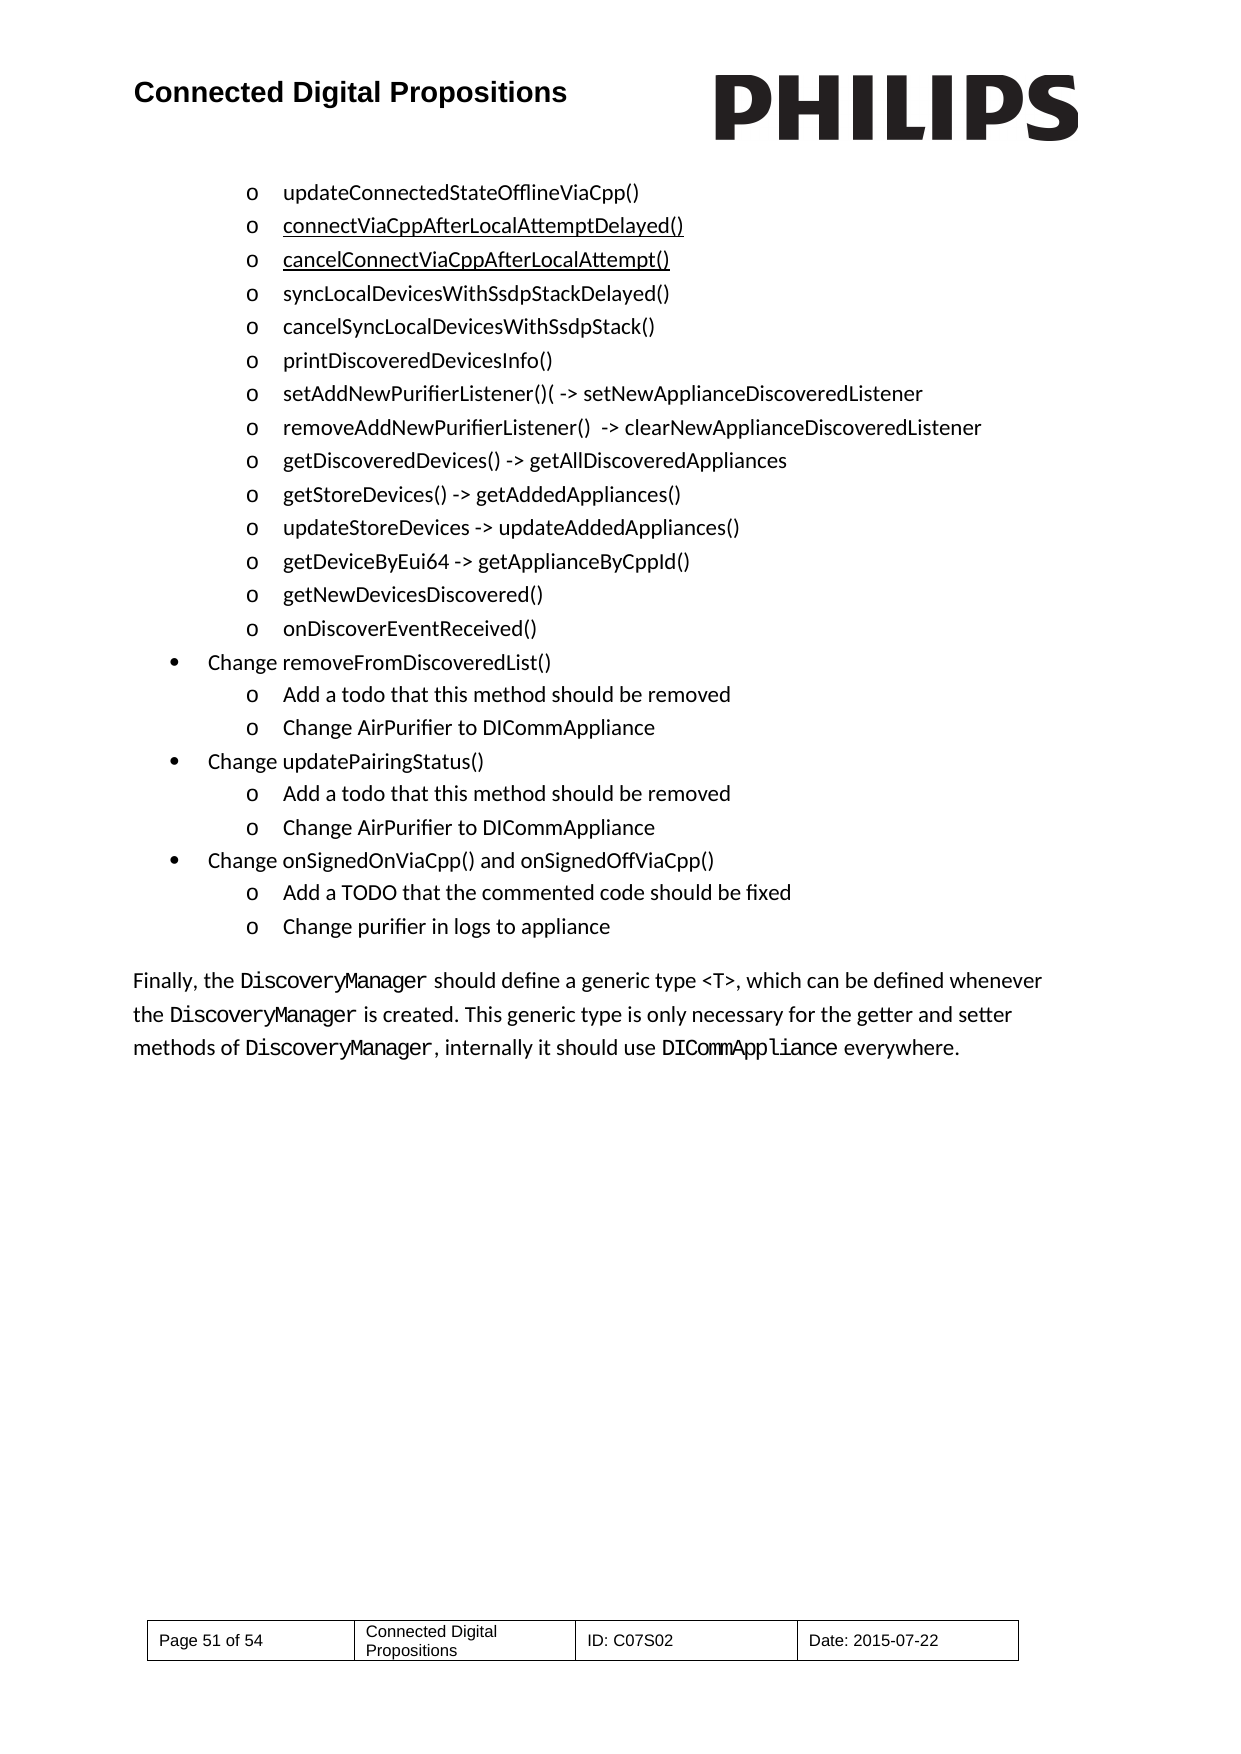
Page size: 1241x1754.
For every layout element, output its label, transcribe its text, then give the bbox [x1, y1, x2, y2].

list getNewDevicesDiscovered() [245, 581, 1063, 610]
picture [715, 75, 1078, 141]
list printDiscoveredDevicesInfo() [245, 346, 1063, 375]
list Change purifier in logs to appliance [245, 912, 1063, 941]
list connectViaCppAfterLocalAttemptDelayed() [245, 212, 1063, 241]
list getStoreDevices() -> getAddedAppliances() [245, 480, 1063, 509]
list Add a todo that this method should be removed [245, 779, 1063, 808]
list Change AirPurifier to DICommAppliance [245, 813, 1063, 842]
list getDeviceByEui64 -> getApplianceByCppId() [245, 547, 1063, 576]
text Finally, the DiscoveryManager should define a generic type <T>, which can be defined whenever the DiscoveryManager is created. This generic type is only necessary for the getter and setter methods of DiscoveryManager, internally it should use DICommAppliance everywhere. [133, 966, 1063, 1062]
list cancelConnectViaCppAfterLocalAttempt() [245, 245, 1063, 274]
list setAddNewPurifierListener()( -> setNewApplianceDiscoveredListener [245, 379, 1063, 408]
list updateStoreDevices -> updateAddedAppliances() [245, 513, 1063, 543]
list syncLocalDevicesWithSsdpStackDelayed() [245, 279, 1063, 308]
list cancelSyncLocalDevicesWithSsdpStack() [245, 312, 1063, 341]
list Change onSignedOnViaCpp() and onSignedOffViaCpp() [170, 846, 1063, 874]
list Change AirPurifier to DICommAppliance [245, 713, 1063, 743]
list Change removeFromDiscoveredList() [170, 648, 1063, 676]
list Add a TODO that the commented code should be fixed [245, 878, 1063, 908]
list updateConnectedStateOfflineViaCpp() [245, 178, 1063, 207]
list Add a todo that this method should be removed [245, 680, 1063, 709]
list onDiscoverEventReceived() [245, 614, 1063, 643]
list Change updatePairingStatus() [170, 747, 1063, 775]
list removeAddNewPurifierListener() -> clearNewApplianceDiscoveredListener [245, 413, 1063, 442]
list getDiscoveredDevices() -> getAllDiscoveredAppliances [245, 446, 1063, 476]
